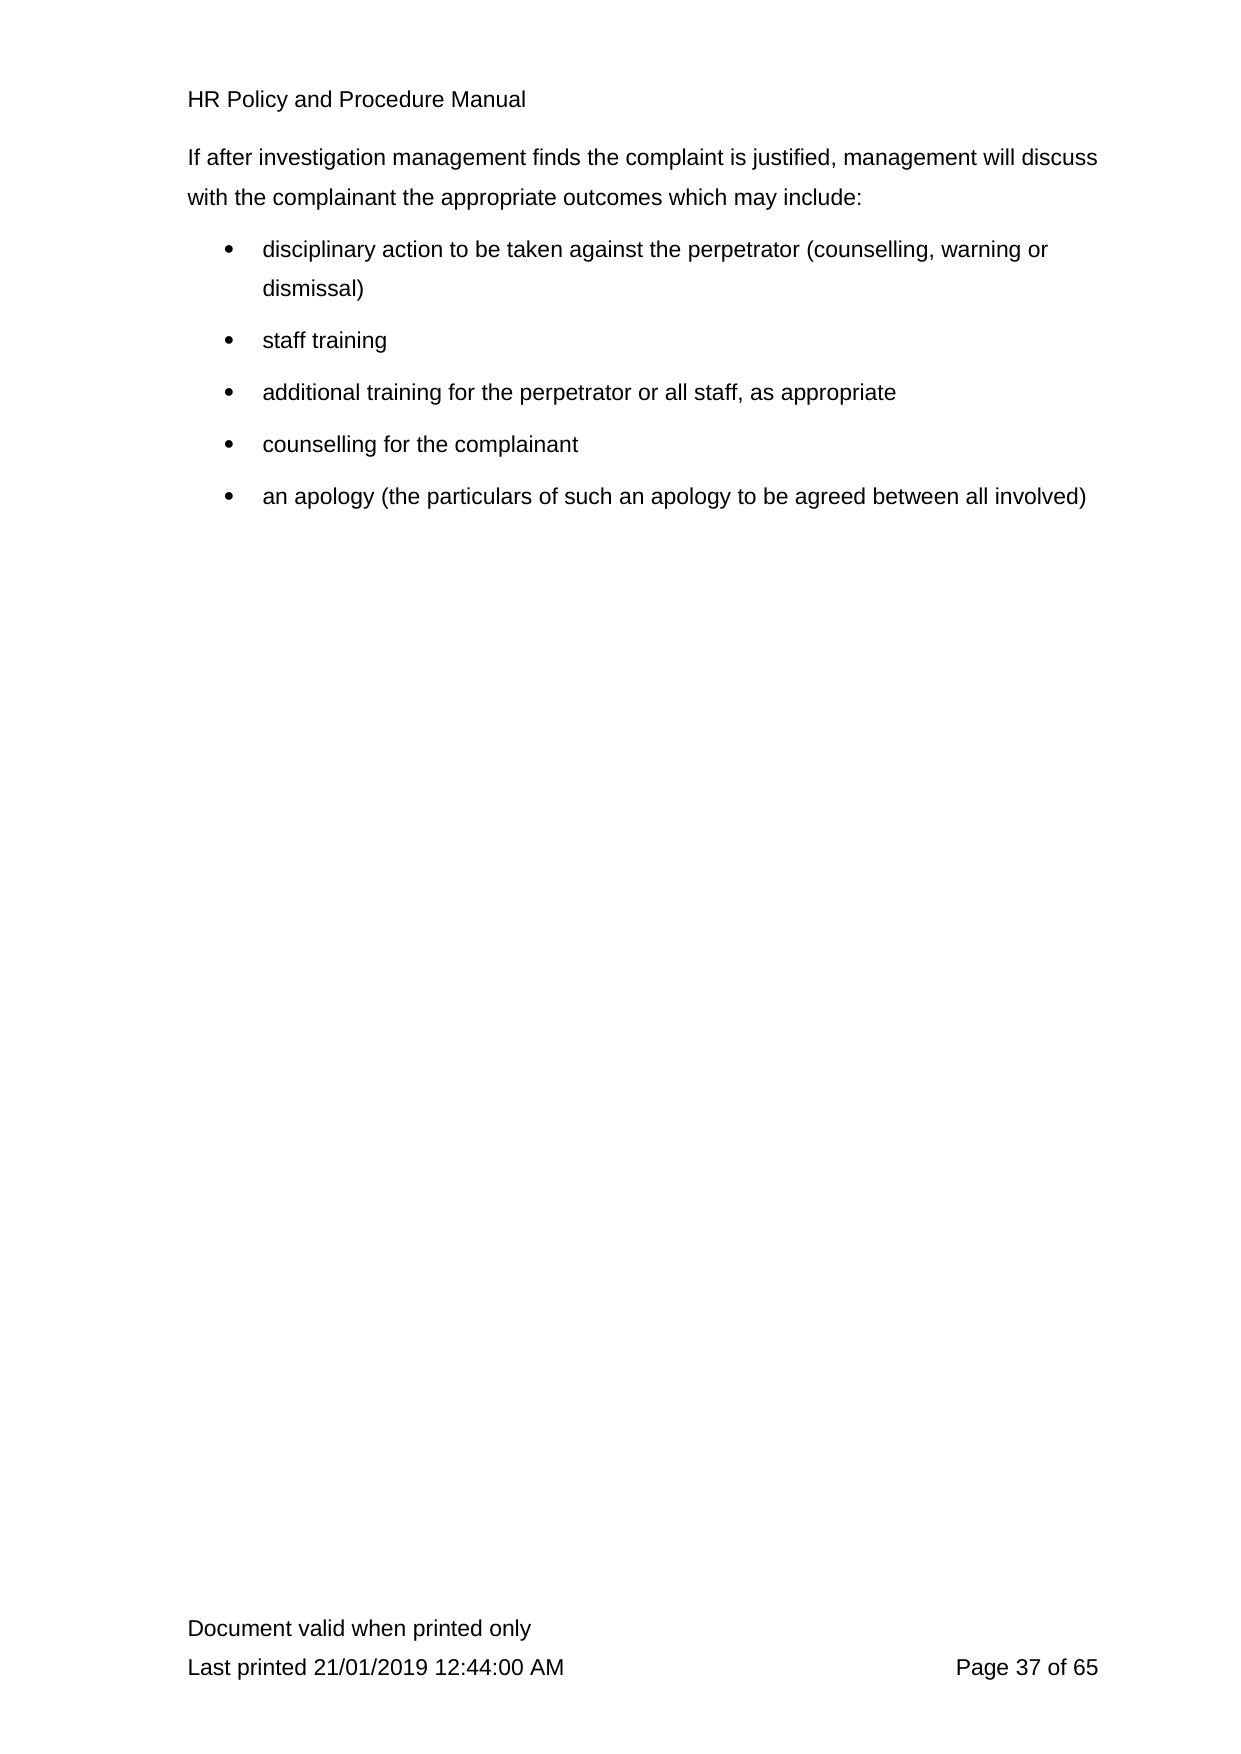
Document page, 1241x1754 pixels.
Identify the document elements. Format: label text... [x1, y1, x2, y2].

text If after investigation management finds the complaint is justified, management will discuss with the complainant the appropriate outcomes which may include: [187, 144, 1098, 210]
list additional training for the perpetrator or all staff, as appropriate [225, 379, 1098, 406]
list staff training [225, 327, 1098, 353]
list disciplinary action to be taken against the perpetrator (counselling, warning or dismissal) [225, 236, 1098, 302]
list an apology (the particulars of such an apology to be agreed between all involved) [225, 483, 1098, 509]
list counselling for the complainant [225, 431, 1098, 457]
